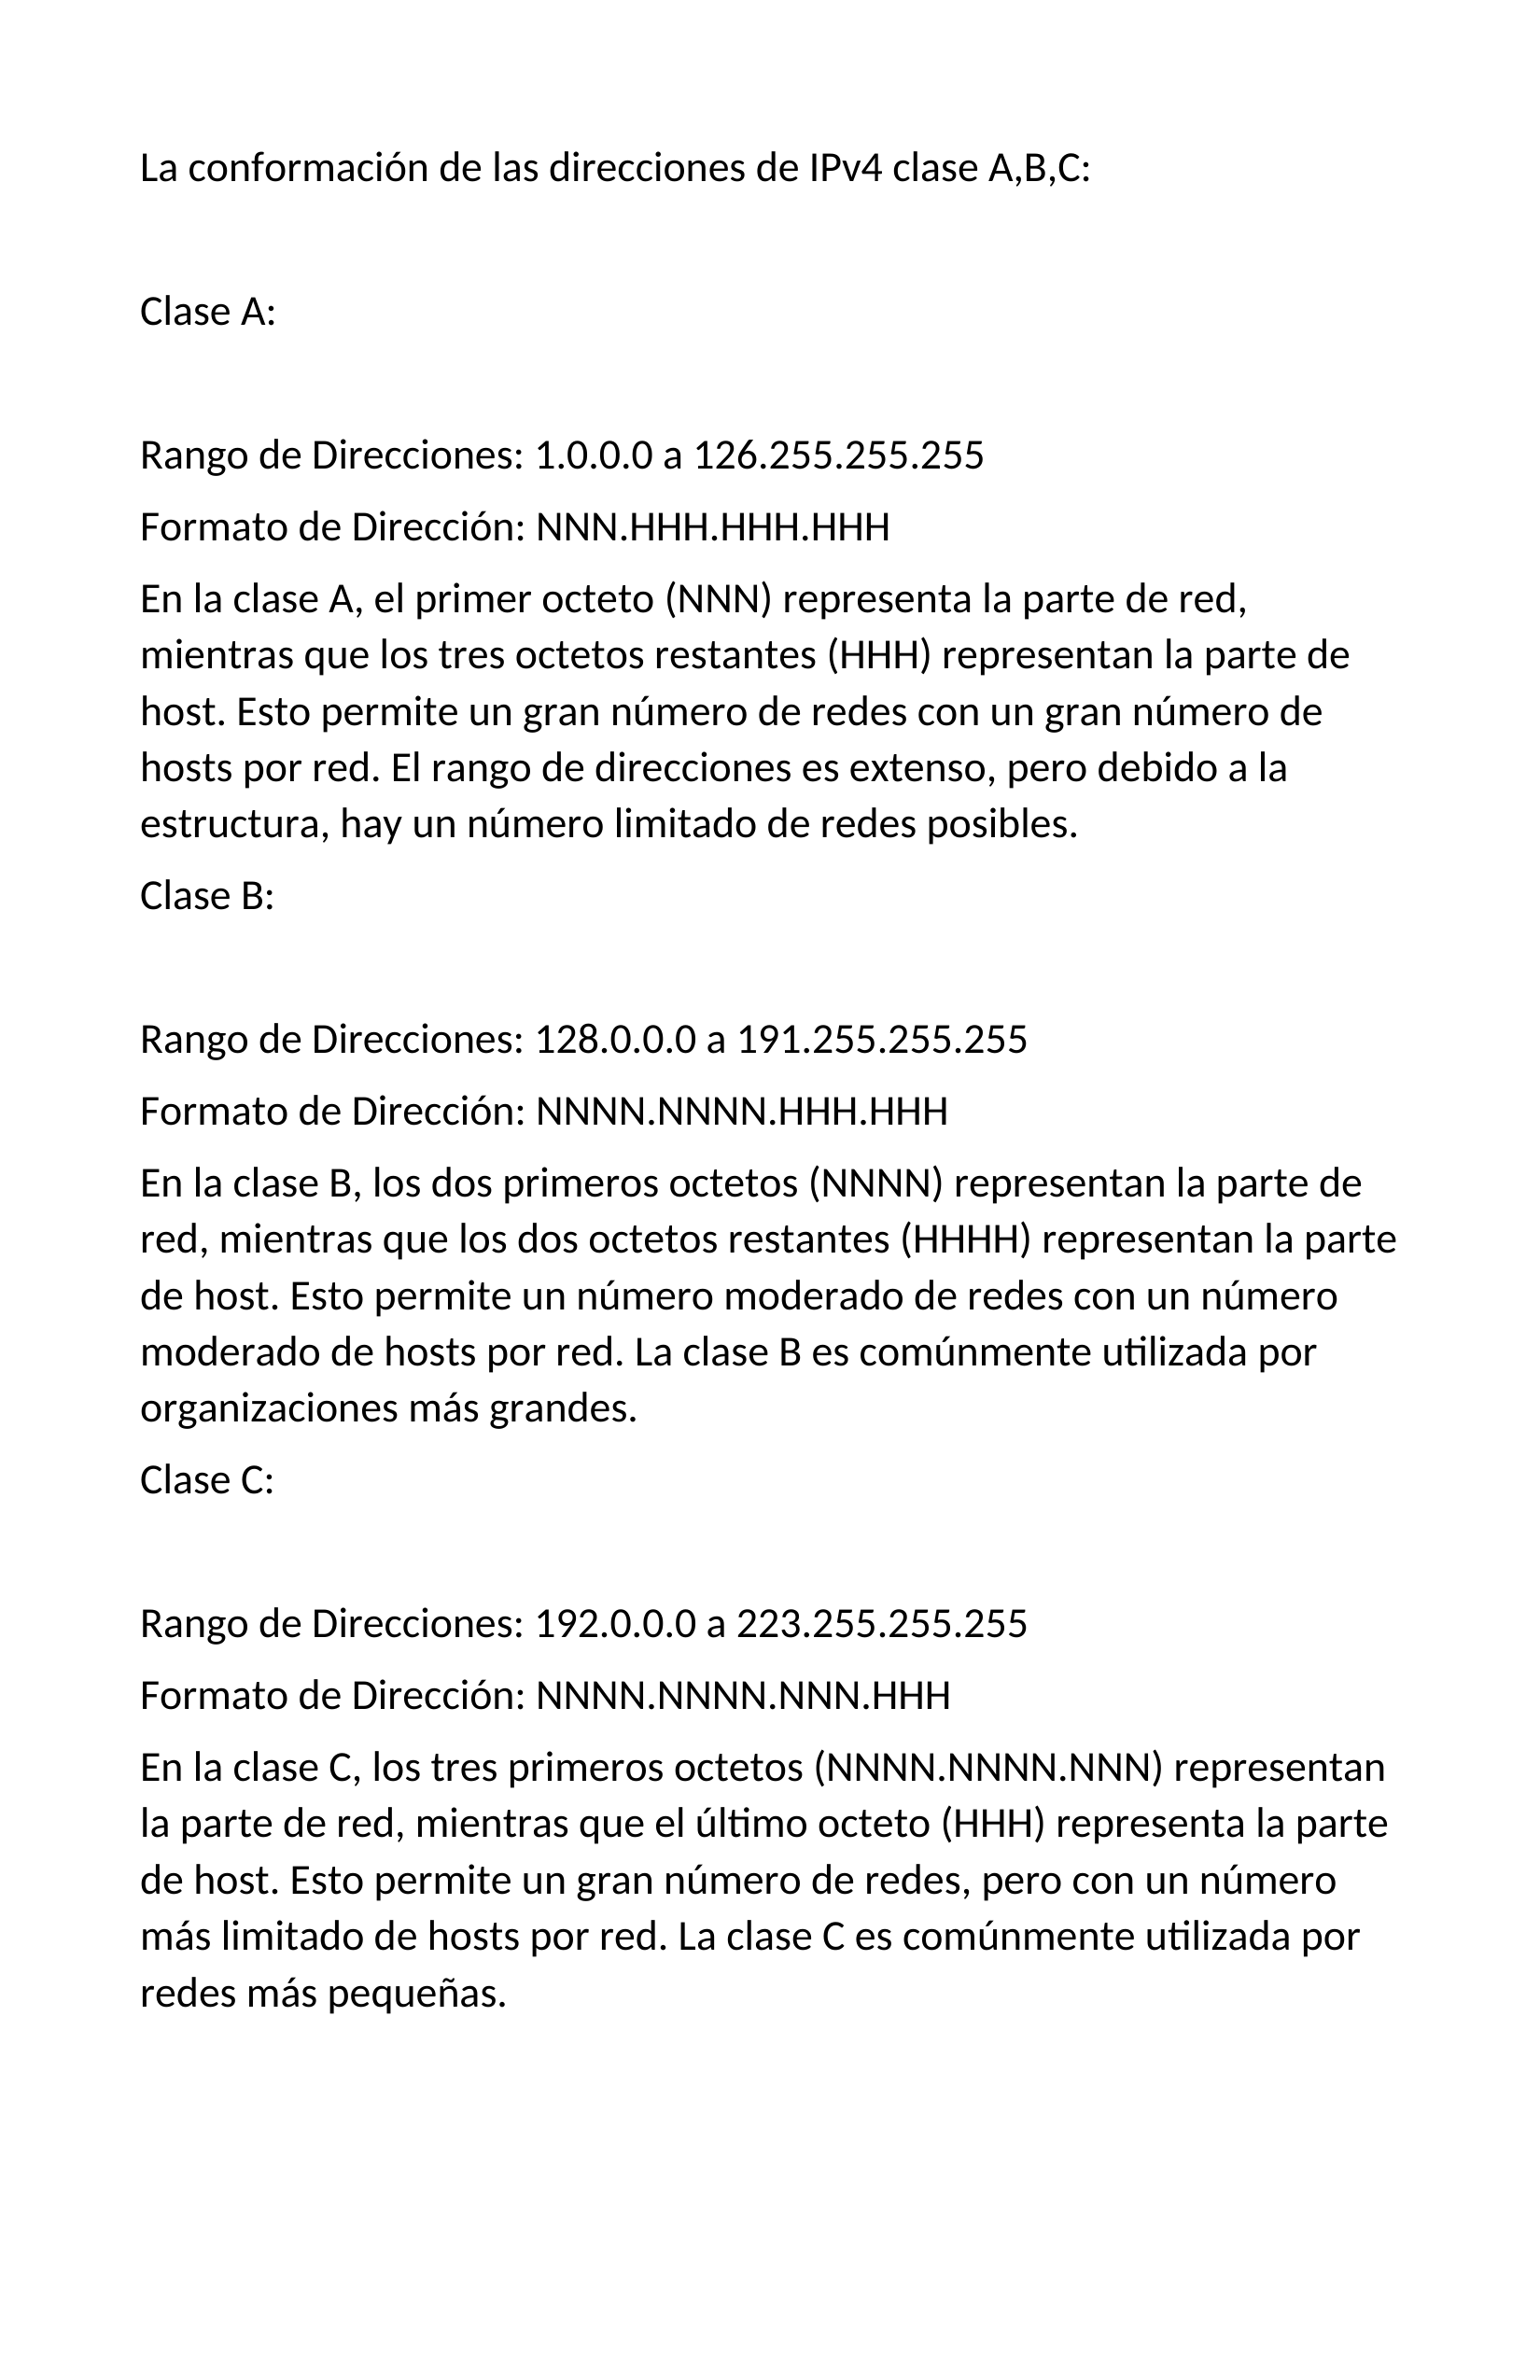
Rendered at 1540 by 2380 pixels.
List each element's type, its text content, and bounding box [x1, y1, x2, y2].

text En la clase B, los dos primeros octetos (NNNN) representan la parte de red, mientras que los dos octetos restantes (HHHH) representan la parte de host. Esto permite un número moderado de redes con un número moderado de hosts por red. La clase B es comúnmente utilizada por organizaciones más grandes. [140, 1155, 1400, 1433]
text Clase B: [140, 868, 1400, 920]
text Clase C: [140, 1452, 1400, 1505]
text Formato de Dirección: NNN.HHH.HHH.HHH [140, 499, 1400, 552]
text En la clase C, los tres primeros octetos (NNNN.NNNN.NNN) representan la parte de red, mientras que el último octeto (HHH) representa la parte de host. Esto permite un gran número de redes, pero con un número más limitado de hosts por red. La clase C es comúnmente utilizada por redes más pequeñas. [140, 1740, 1400, 2017]
text Rango de Direcciones: 128.0.0.0 a 191.255.255.255 [140, 1012, 1400, 1064]
text En la clase A, el primer octeto (NNN) representa la parte de red, mientras que los tres octetos restantes (HHH) representan la parte de host. Esto permite un gran número de redes con un gran número de hosts por red. El rango de direcciones es extenso, pero debido a la estructura, hay un número limitado de redes posibles. [140, 571, 1400, 848]
text Rango de Direcciones: 1.0.0.0 a 126.255.255.255 [140, 427, 1400, 480]
text Rango de Direcciones: 192.0.0.0 a 223.255.255.255 [140, 1596, 1400, 1648]
text Clase A: [140, 284, 1400, 336]
text La conformación de las direcciones de IPv4 clase A,B,C: [140, 140, 1400, 192]
text Formato de Dirección: NNNN.NNNN.NNN.HHH [140, 1668, 1400, 1720]
text Formato de Dirección: NNNN.NNNN.HHH.HHH [140, 1084, 1400, 1136]
